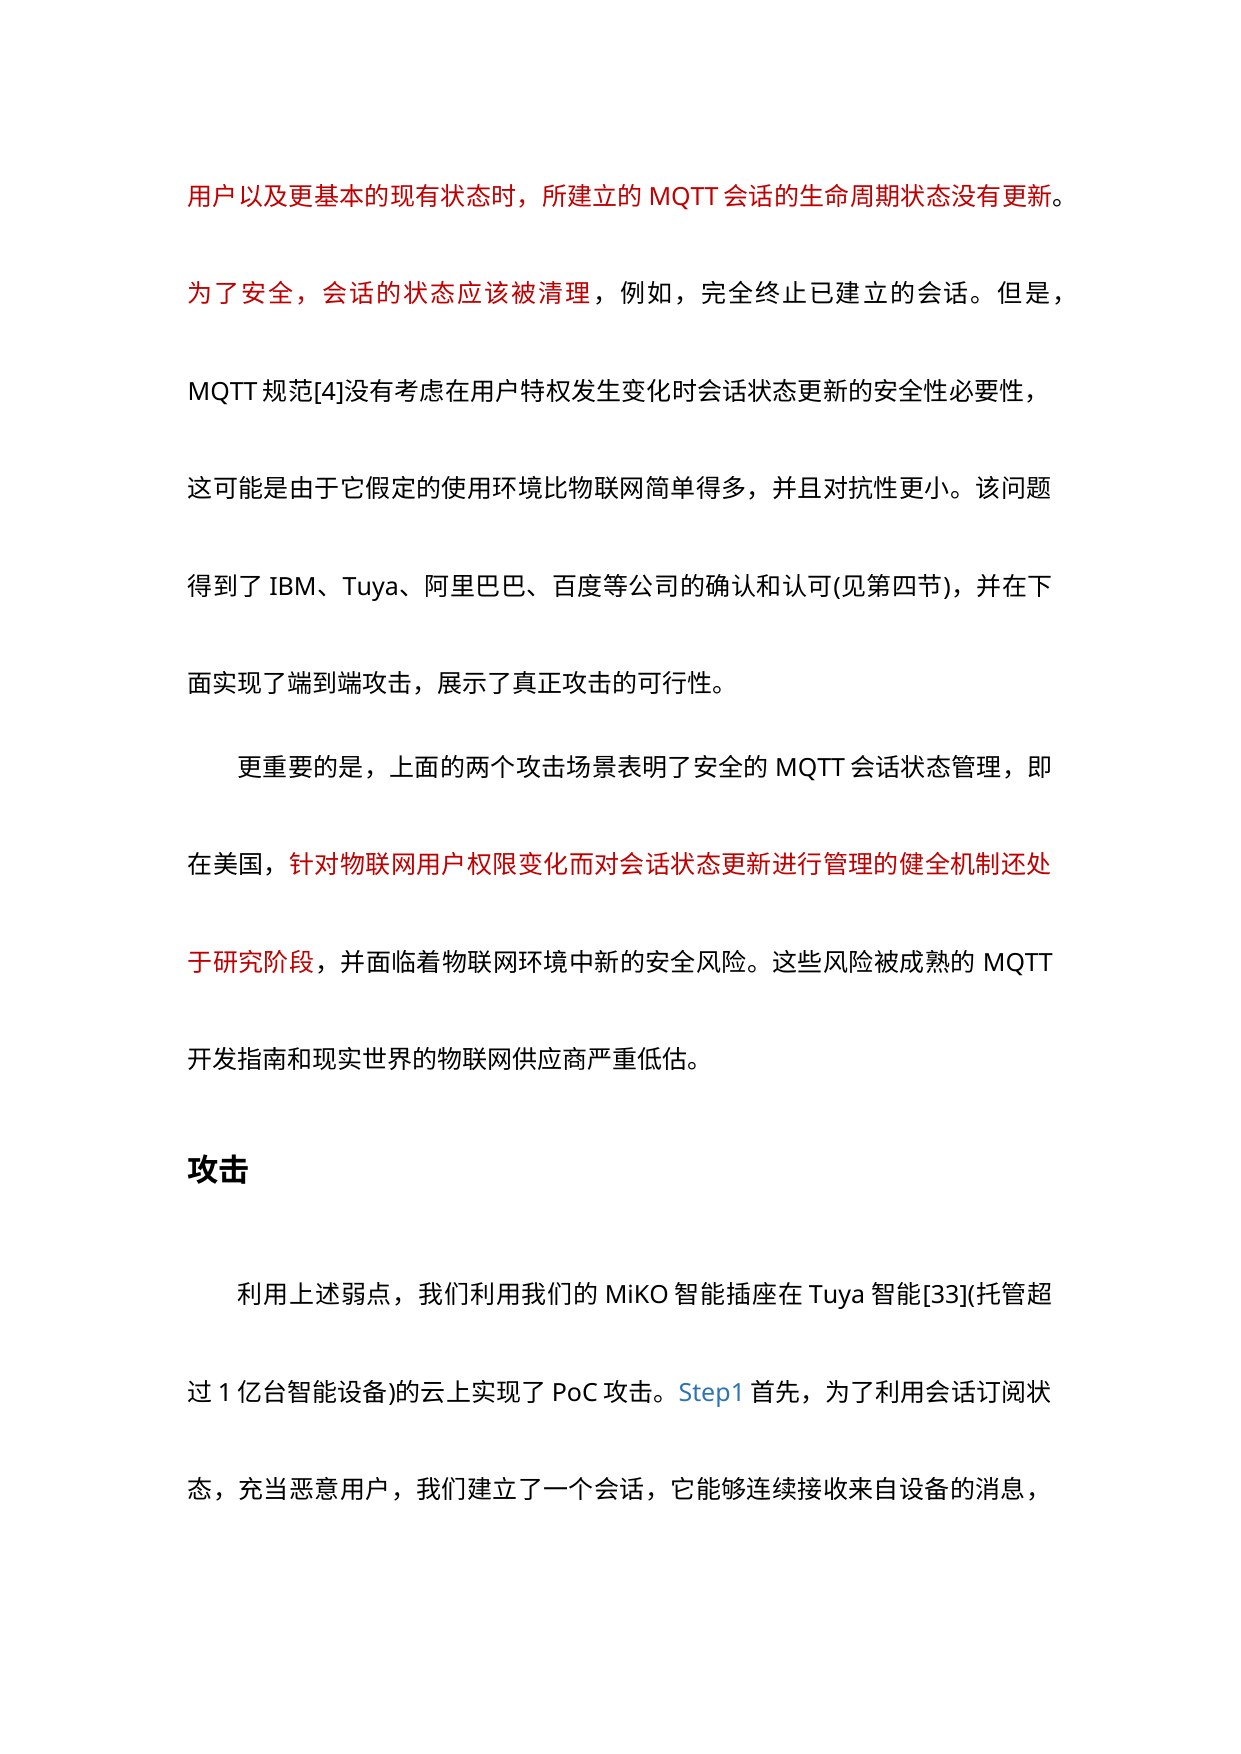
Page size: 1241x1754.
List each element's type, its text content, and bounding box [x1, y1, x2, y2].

text 更重要的是，上面的两个攻击场景表明了安全的MQTT会话状态管理，即在美国，针对物联网用户权限变化而对会话状态更新进行管理的健全机制还处于研究阶段，并面临着物联网环境中新的安全风险。这些风险被成熟的MQTT开发指南和现实世界的物联网供应商严重低估。 [187, 733, 1053, 1090]
subtitle 攻击 [187, 1135, 1053, 1200]
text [187, 162, 1053, 714]
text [187, 1260, 1053, 1520]
